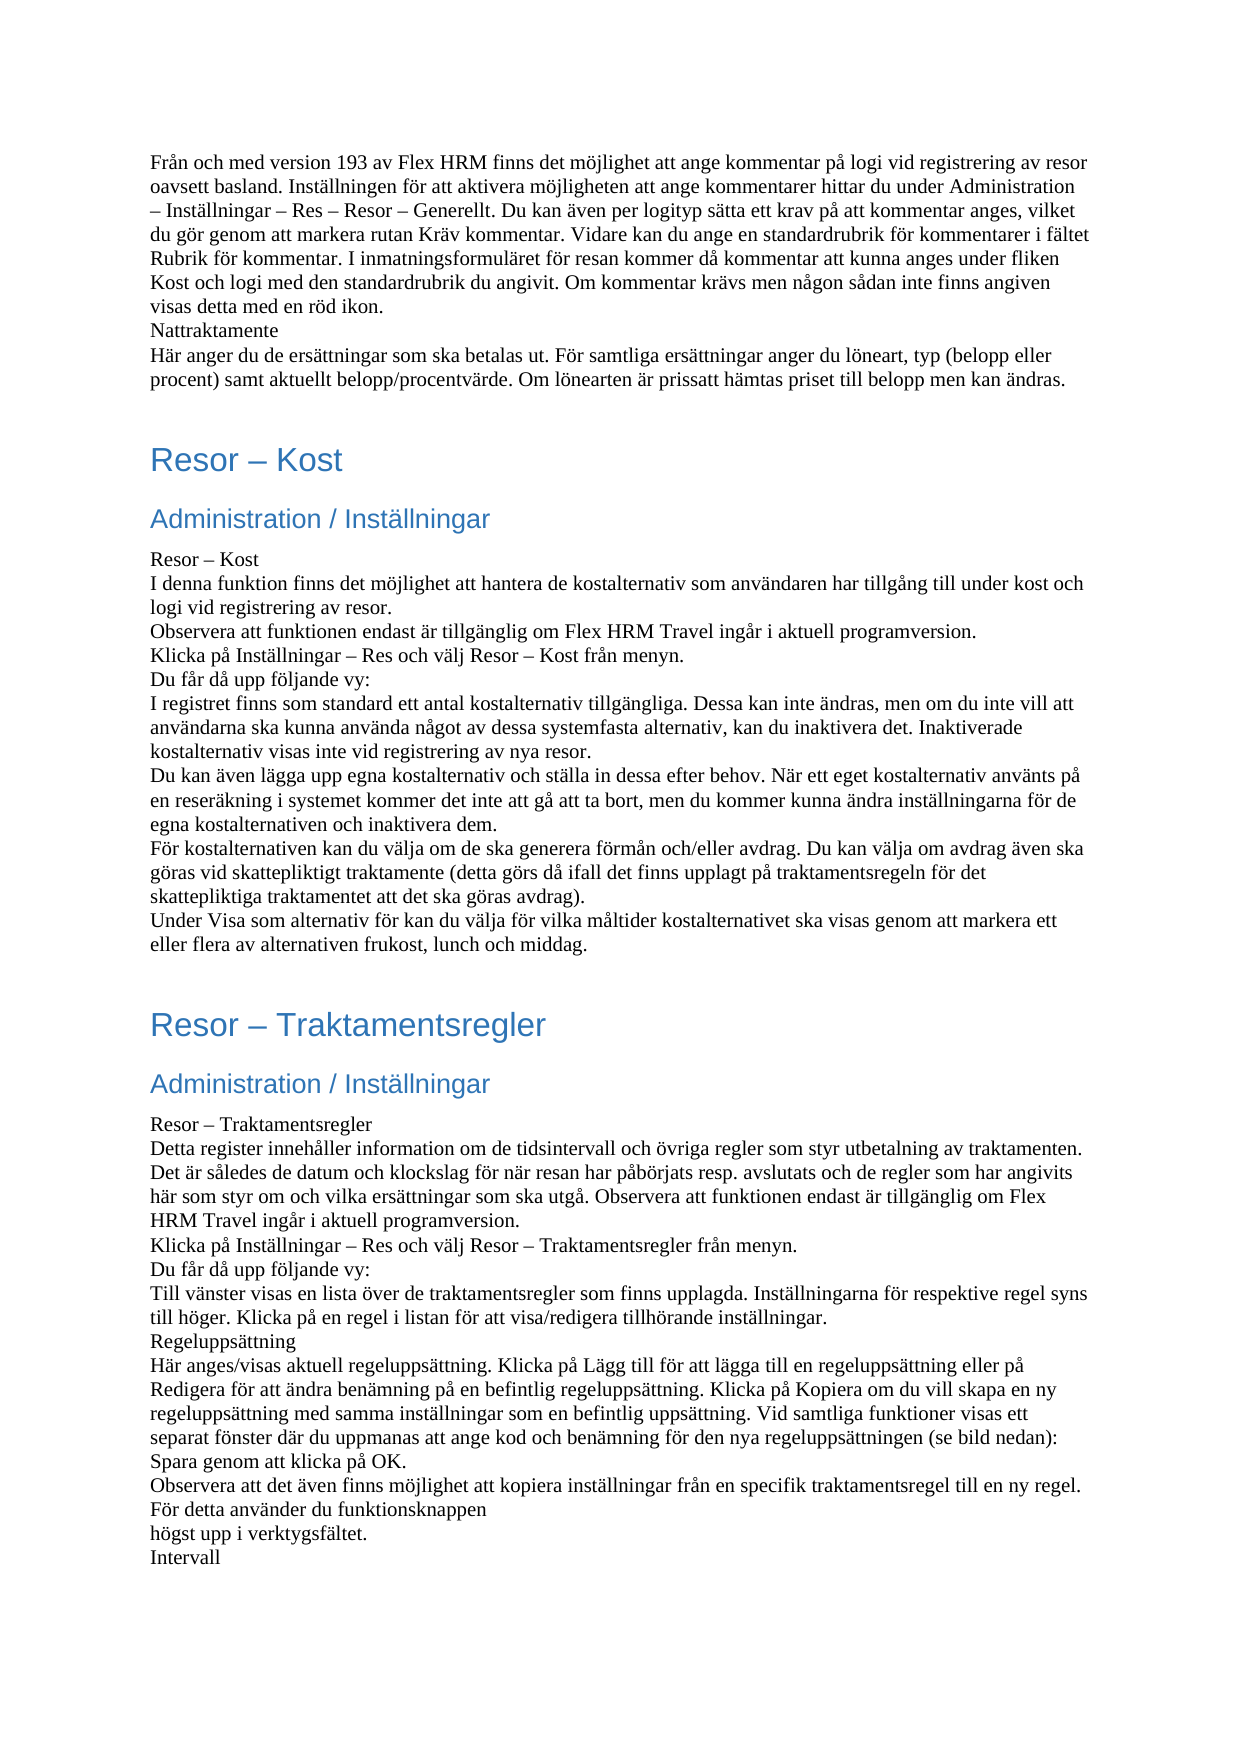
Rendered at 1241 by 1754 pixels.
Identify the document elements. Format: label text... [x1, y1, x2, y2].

text Resor – Kost [150, 547, 1090, 571]
subtitle Administration / Inställningar [150, 1068, 1090, 1100]
text Observera att det även finns möjlighet att kopiera inställningar från en specifik traktamentsregel till en ny regel. För detta använder du funktionsknappen [150, 1473, 1090, 1521]
subtitle Resor – Kost [150, 440, 1090, 478]
text Klicka på Inställningar – Res och välj Resor – Kost från menyn. [150, 643, 1090, 667]
text Under Visa som alternativ för kan du välja för vilka måltider kostalternativet ska visas genom att markera ett eller flera av alternativen frukost, lunch och middag. [150, 908, 1090, 956]
text Klicka på Inställningar – Res och välj Resor – Traktamentsregler från menyn. [150, 1232, 1090, 1257]
text Du får då upp följande vy: [150, 667, 1090, 691]
text I registret finns som standard ett antal kostalternativ tillgängliga. Dessa kan inte ändras, men om du inte vill att användarna ska kunna använda något av dessa systemfasta alternativ, kan du inaktivera det. Inaktiverade kostalternativ visas inte vid registrering av nya resor. [150, 691, 1090, 763]
text Observera att funktionen endast är tillgänglig om Flex HRM Travel ingår i aktuell programversion. [150, 619, 1090, 643]
subtitle Administration / Inställningar [150, 503, 1090, 534]
text Här anger du de ersättningar som ska betalas ut. För samtliga ersättningar anger du löneart, typ (belopp eller procent) samt aktuellt belopp/procentvärde. Om lönearten är prissatt hämtas priset till belopp men kan ändras. [150, 342, 1090, 391]
text I denna funktion finns det möjlighet att hantera de kostalternativ som användaren har tillgång till under kost och logi vid registrering av resor. [150, 571, 1090, 619]
text Regeluppsättning [150, 1329, 1090, 1353]
text Detta register innehåller information om de tidsintervall och övriga regler som styr utbetalning av traktamenten. Det är således de datum och klockslag för när resan har påbörjats resp. avslutats och de regler som har angivits här som styr om och vilka ersättningar som ska utgå. Observera att funktionen endast är tillgänglig om Flex HRM Travel ingår i aktuell programversion. [150, 1136, 1090, 1232]
text Här anges/visas aktuell regeluppsättning. Klicka på Lägg till för att lägga till en regeluppsättning eller på Redigera för att ändra benämning på en befintlig regeluppsättning. Klicka på Kopiera om du vill skapa en ny regeluppsättning med samma inställningar som en befintlig uppsättning. Vid samtliga funktioner visas ett separat fönster där du uppmanas att ange kod och benämning för den nya regeluppsättningen (se bild nedan): [150, 1353, 1090, 1449]
text Du får då upp följande vy: [150, 1257, 1090, 1281]
text Från och med version 193 av Flex HRM finns det möjlighet att ange kommentar på logi vid registrering av resor oavsett basland. Inställningen för att aktivera möjligheten att ange kommentarer hittar du under Administration – Inställningar – Res – Resor – Generellt. Du kan även per logityp sätta ett krav på att kommentar anges, vilket du gör genom att markera rutan Kräv kommentar. Vidare kan du ange en standardrubrik för kommentarer i fältet Rubrik för kommentar. I inmatningsformuläret för resan kommer då kommentar att kunna anges under fliken Kost och logi med den standardrubrik du angivit. Om kommentar krävs men någon sådan inte finns angiven visas detta med en röd ikon. [150, 150, 1090, 318]
text högst upp i verktygsfältet. [150, 1521, 1090, 1545]
text Du kan även lägga upp egna kostalternativ och ställa in dessa efter behov. När ett eget kostalternativ använts på en reseräkning i systemet kommer det inte att gå att ta bort, men du kommer kunna ändra inställningarna för de egna kostalternativen och inaktivera dem. [150, 763, 1090, 836]
text Resor – Traktamentsregler [150, 1112, 1090, 1136]
text Till vänster visas en lista över de traktamentsregler som finns upplagda. Inställningarna för respektive regel syns till höger. Klicka på en regel i listan för att visa/redigera tillhörande inställningar. [150, 1281, 1090, 1329]
text Nattraktamente [150, 318, 1090, 342]
text För kostalternativen kan du välja om de ska generera förmån och/eller avdrag. Du kan välja om avdrag även ska göras vid skattepliktigt traktamente (detta görs då ifall det finns upplagt på traktamentsregeln för det skattepliktiga traktamentet att det ska göras avdrag). [150, 836, 1090, 908]
text Spara genom att klicka på OK. [150, 1449, 1090, 1473]
subtitle Resor – Traktamentsregler [150, 1005, 1090, 1043]
text Intervall [150, 1545, 1090, 1569]
